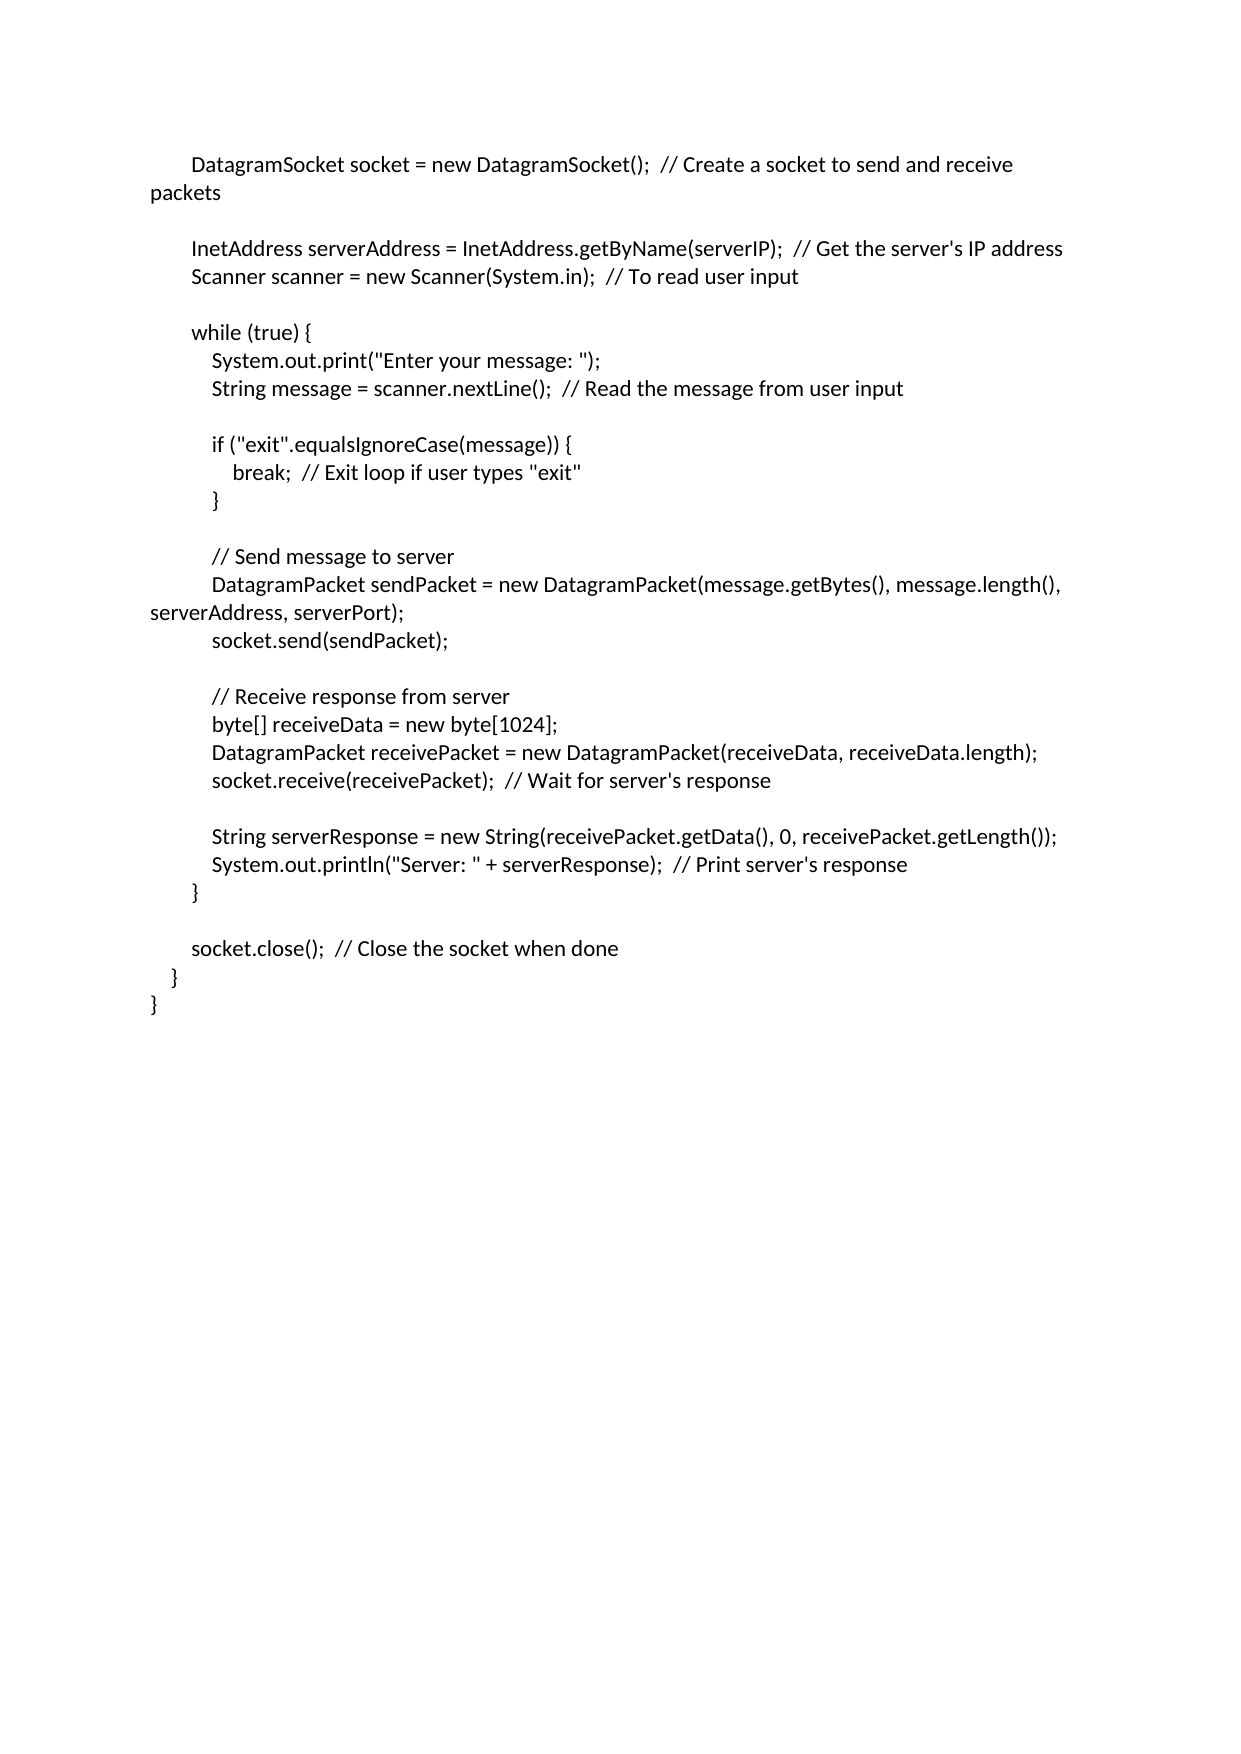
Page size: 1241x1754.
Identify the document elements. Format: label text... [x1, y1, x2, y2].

text System.out.print("Enter your message: "); [150, 346, 1090, 374]
text Scanner scanner = new Scanner(System.in); // To read user input [150, 262, 1090, 290]
text DatagramPacket receivePacket = new DatagramPacket(receiveData, receiveData.length); [150, 738, 1090, 766]
text socket.close(); // Close the socket when done [150, 934, 1090, 963]
text if ("exit".equalsIgnoreCase(message)) { [150, 430, 1090, 458]
text // Receive response from server [150, 682, 1090, 710]
text } [150, 486, 1090, 514]
text String serverResponse = new String(receivePacket.getData(), 0, receivePacket.getLength()); [150, 822, 1090, 851]
text socket.receive(receivePacket); // Wait for server's response [150, 766, 1090, 794]
text socket.send(sendPacket); [150, 626, 1090, 654]
text } [150, 963, 1090, 991]
text System.out.println("Server: " + serverResponse); // Print server's response [150, 851, 1090, 878]
text } [150, 991, 1090, 1019]
text DatagramSocket socket = new DatagramSocket(); // Create a socket to send and receive packets [150, 150, 1090, 206]
text while (true) { [150, 318, 1090, 346]
text String message = scanner.nextLine(); // Read the message from user input [150, 374, 1090, 402]
text break; // Exit loop if user types "exit" [150, 458, 1090, 486]
text DatagramPacket sendPacket = new DatagramPacket(message.getBytes(), message.length(), serverAddress, serverPort); [150, 570, 1090, 626]
text } [150, 878, 1090, 907]
text // Send message to server [150, 542, 1090, 570]
text InetAddress serverAddress = InetAddress.getByName(serverIP); // Get the server's IP address [150, 234, 1090, 262]
text byte[] receiveData = new byte[1024]; [150, 710, 1090, 738]
